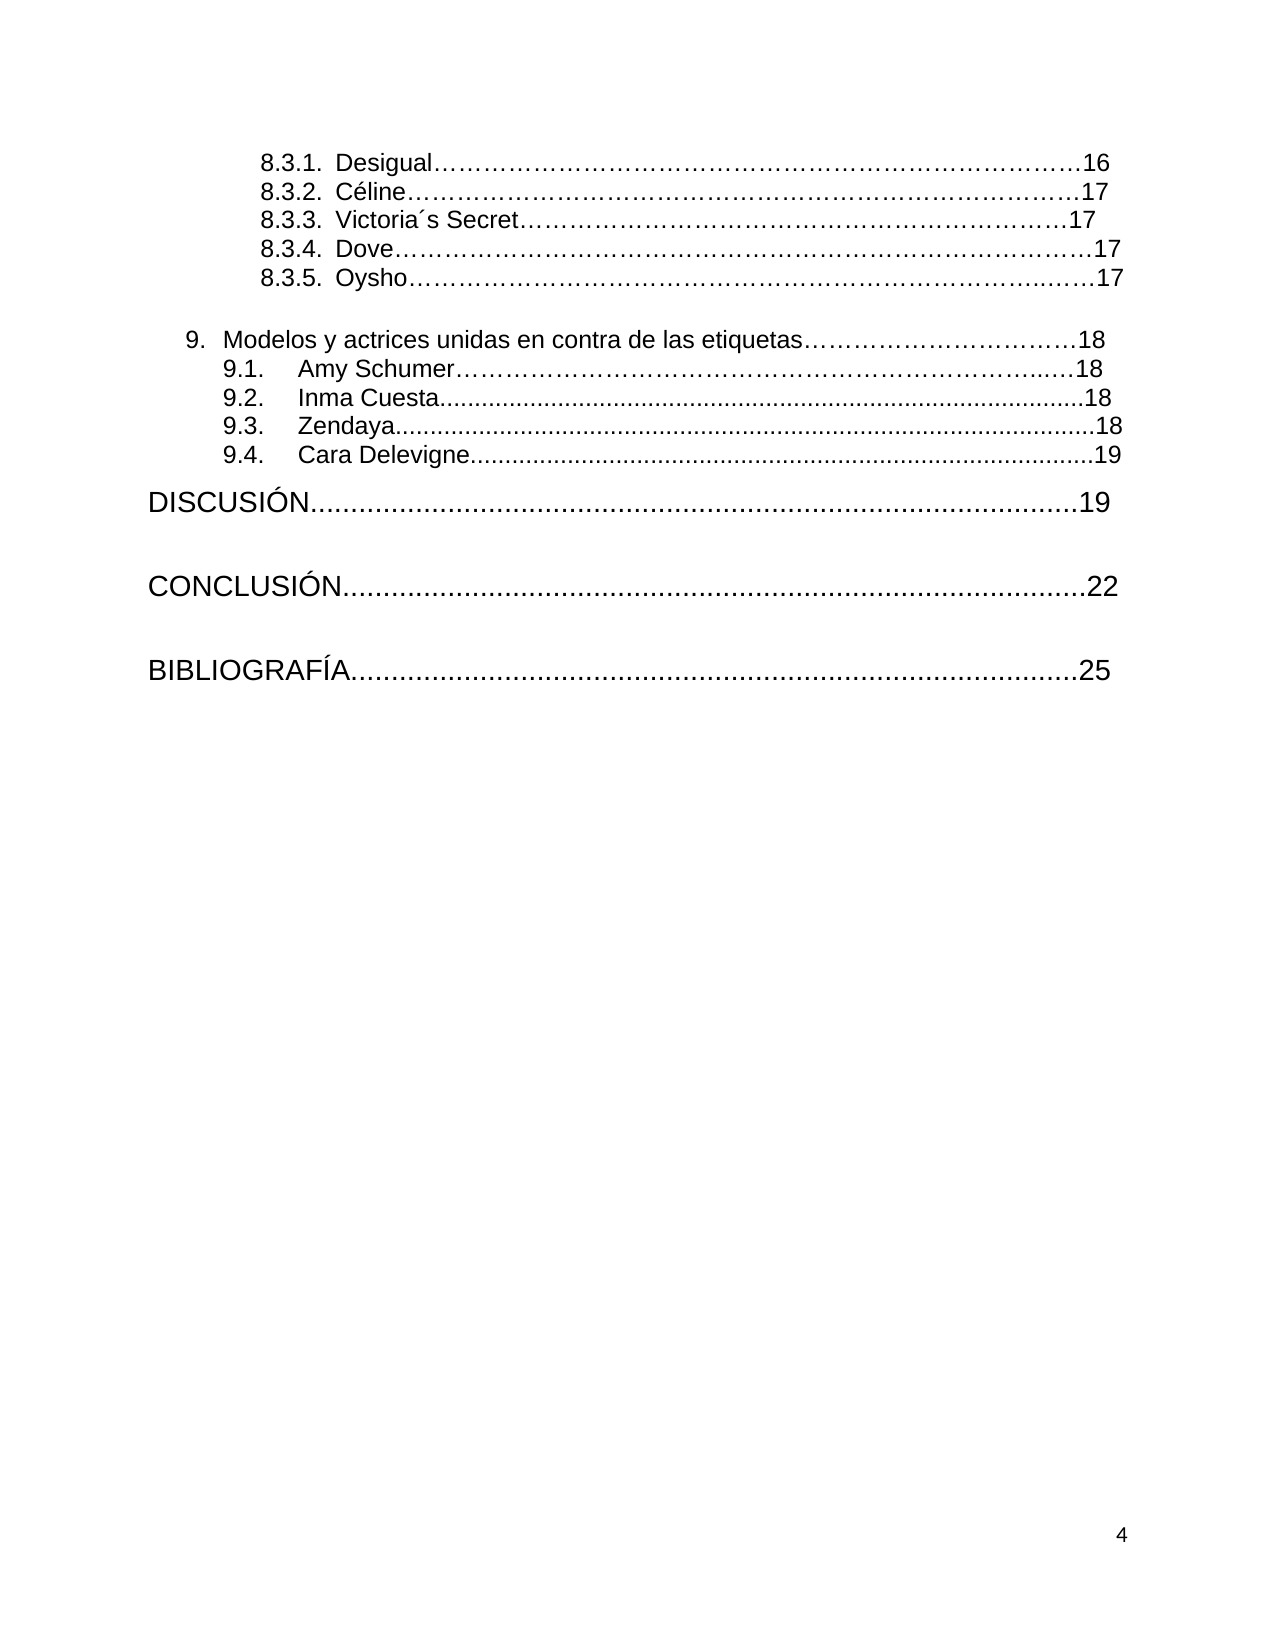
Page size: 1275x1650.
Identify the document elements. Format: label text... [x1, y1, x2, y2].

text BIBLIOGRAFÍA..........................................................................................25 [148, 653, 1127, 686]
list Modelos y actrices unidas en contra de las etiquetas……………………………18 [185, 325, 1127, 354]
list Oysho…………………………………………………………………..……17 [260, 263, 1127, 291]
list Zendaya.....................................................................................................18 [223, 411, 1127, 440]
list Céline………………………………………………………………………17 [260, 176, 1127, 205]
list Victoria´s Secret…………………………………………………………17 [260, 205, 1127, 234]
list Desigual……………………………………………………………………16 [260, 148, 1127, 176]
list Cara Delevigne..........................................................................................19 [223, 440, 1127, 469]
list Dove…………………………………………………………………………17 [260, 234, 1127, 263]
list Inma Cuesta.............................................................................................18 [223, 382, 1127, 411]
text CONCLUSIÓN............................................................................................22 [148, 569, 1127, 603]
list Amy Schumer……………………………………………………………...…18 [223, 354, 1127, 382]
text DISCUSIÓN...............................................................................................19 [148, 485, 1127, 519]
